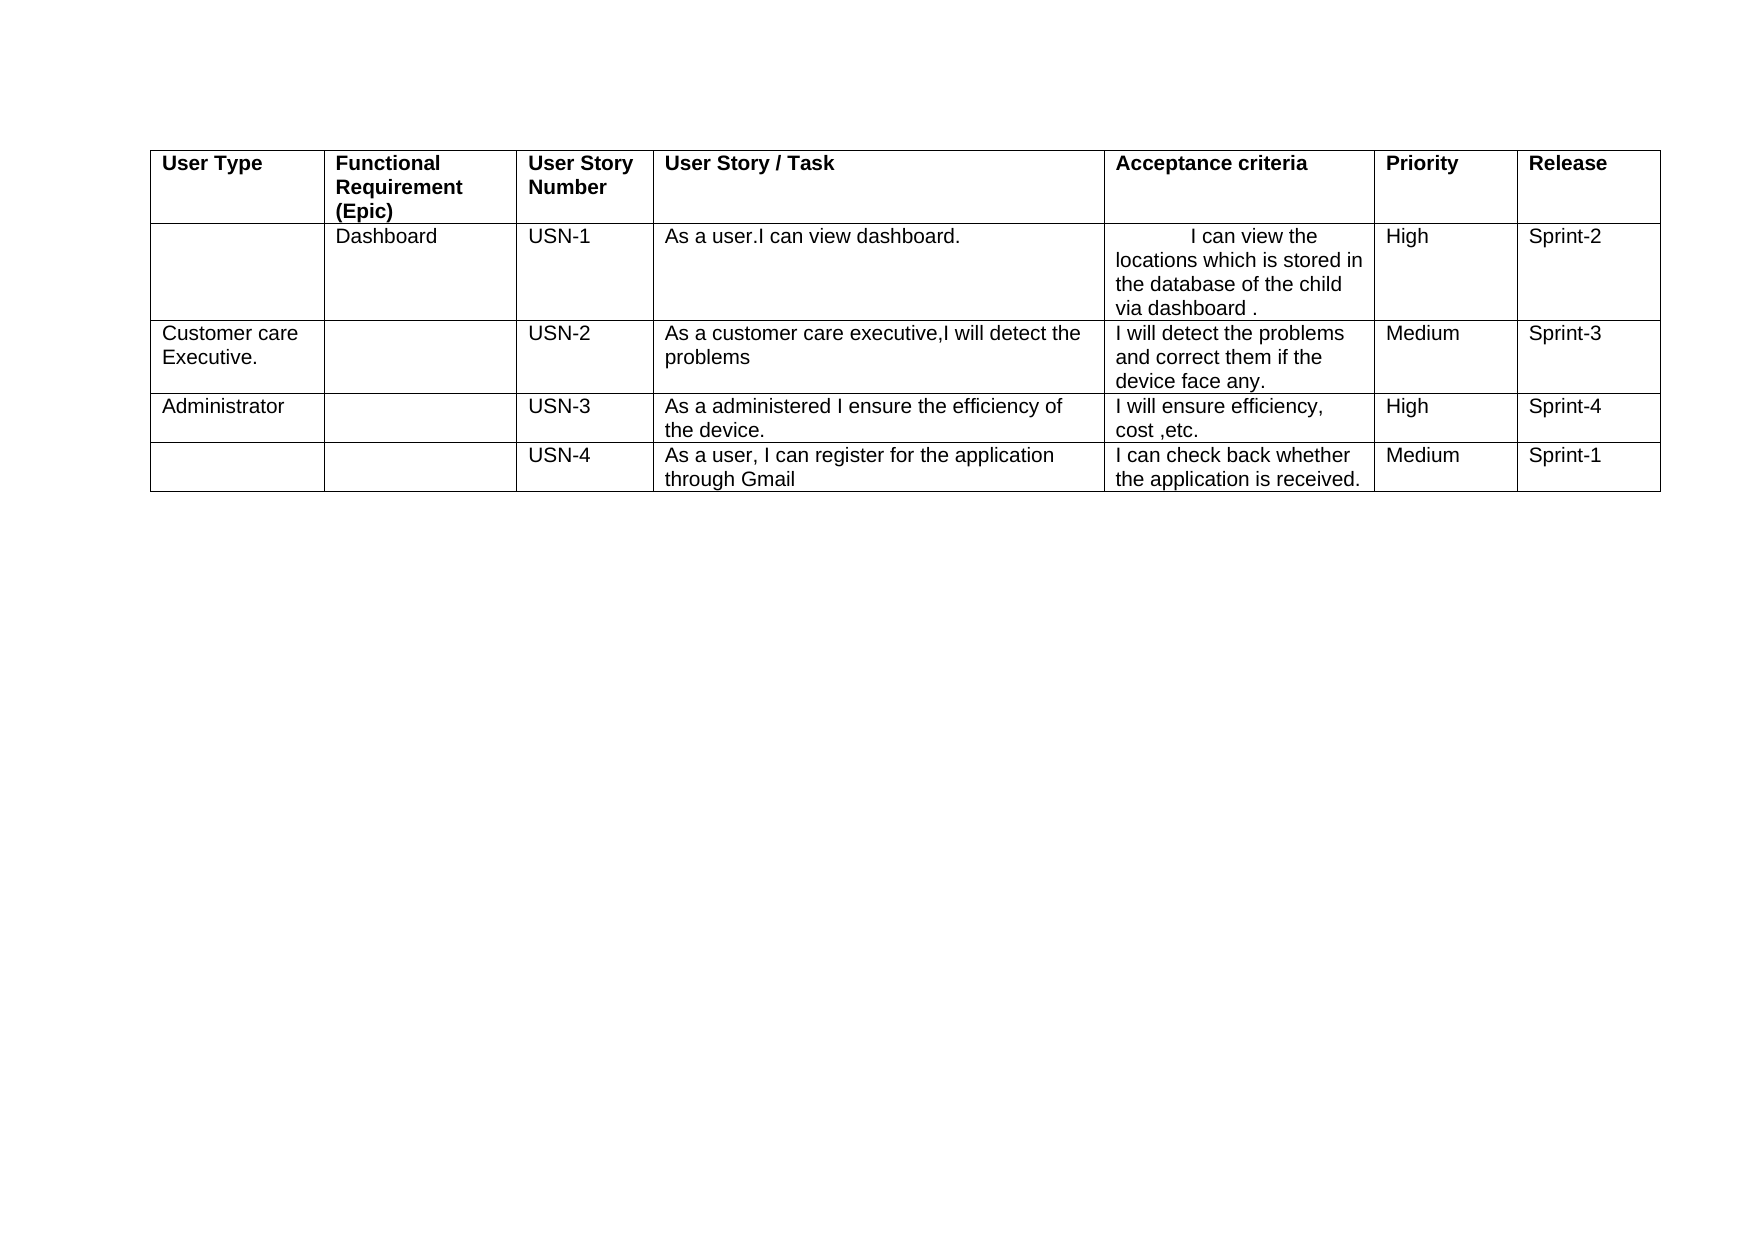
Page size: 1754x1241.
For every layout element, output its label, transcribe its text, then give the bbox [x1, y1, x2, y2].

table_cell USN-2 [517, 321, 653, 393]
table_cell As a user, I can register for the application through Gmail [654, 443, 1104, 491]
table_cell Sprint-1 [1518, 443, 1660, 491]
table_header Acceptance criteria [1105, 151, 1374, 223]
table_cell Sprint-4 [1518, 394, 1660, 442]
table_cell USN-3 [517, 394, 653, 442]
table_cell As a user.I can view dashboard. [654, 224, 1104, 320]
table_cell Medium [1375, 443, 1517, 491]
table_cell [151, 443, 324, 491]
table_cell Medium [1375, 321, 1517, 393]
table_header Functional Requirement (Epic) [325, 151, 516, 223]
table_cell [325, 443, 516, 491]
table_cell Customer care Executive. [151, 321, 324, 393]
table_cell USN-1 [517, 224, 653, 320]
table_cell Administrator [151, 394, 324, 442]
table_cell Sprint-2 [1518, 224, 1660, 320]
table_cell High [1375, 224, 1517, 320]
table_cell High [1375, 394, 1517, 442]
table_cell As a customer care executive,I will detect the problems [654, 321, 1104, 393]
table_cell Dashboard [325, 224, 516, 320]
table_header User Type [151, 151, 324, 223]
table_cell USN-4 [517, 443, 653, 491]
table_cell I can view the locations which is stored in the database of the child via dashboard . [1105, 224, 1374, 320]
table_cell As a administered I ensure the efficiency of the device. [654, 394, 1104, 442]
table_header User Story / Task [654, 151, 1104, 223]
table_header User Story Number [517, 151, 653, 223]
table_header Priority [1375, 151, 1517, 223]
table_cell Sprint-3 [1518, 321, 1660, 393]
table_cell I will ensure efficiency, cost ,etc. [1105, 394, 1374, 442]
table_cell [151, 224, 324, 320]
table_cell I can check back whether the application is received. [1105, 443, 1374, 491]
table_cell [325, 394, 516, 442]
table_cell [325, 321, 516, 393]
table_header Release [1518, 151, 1660, 223]
table_cell I will detect the problems and correct them if the device face any. [1105, 321, 1374, 393]
